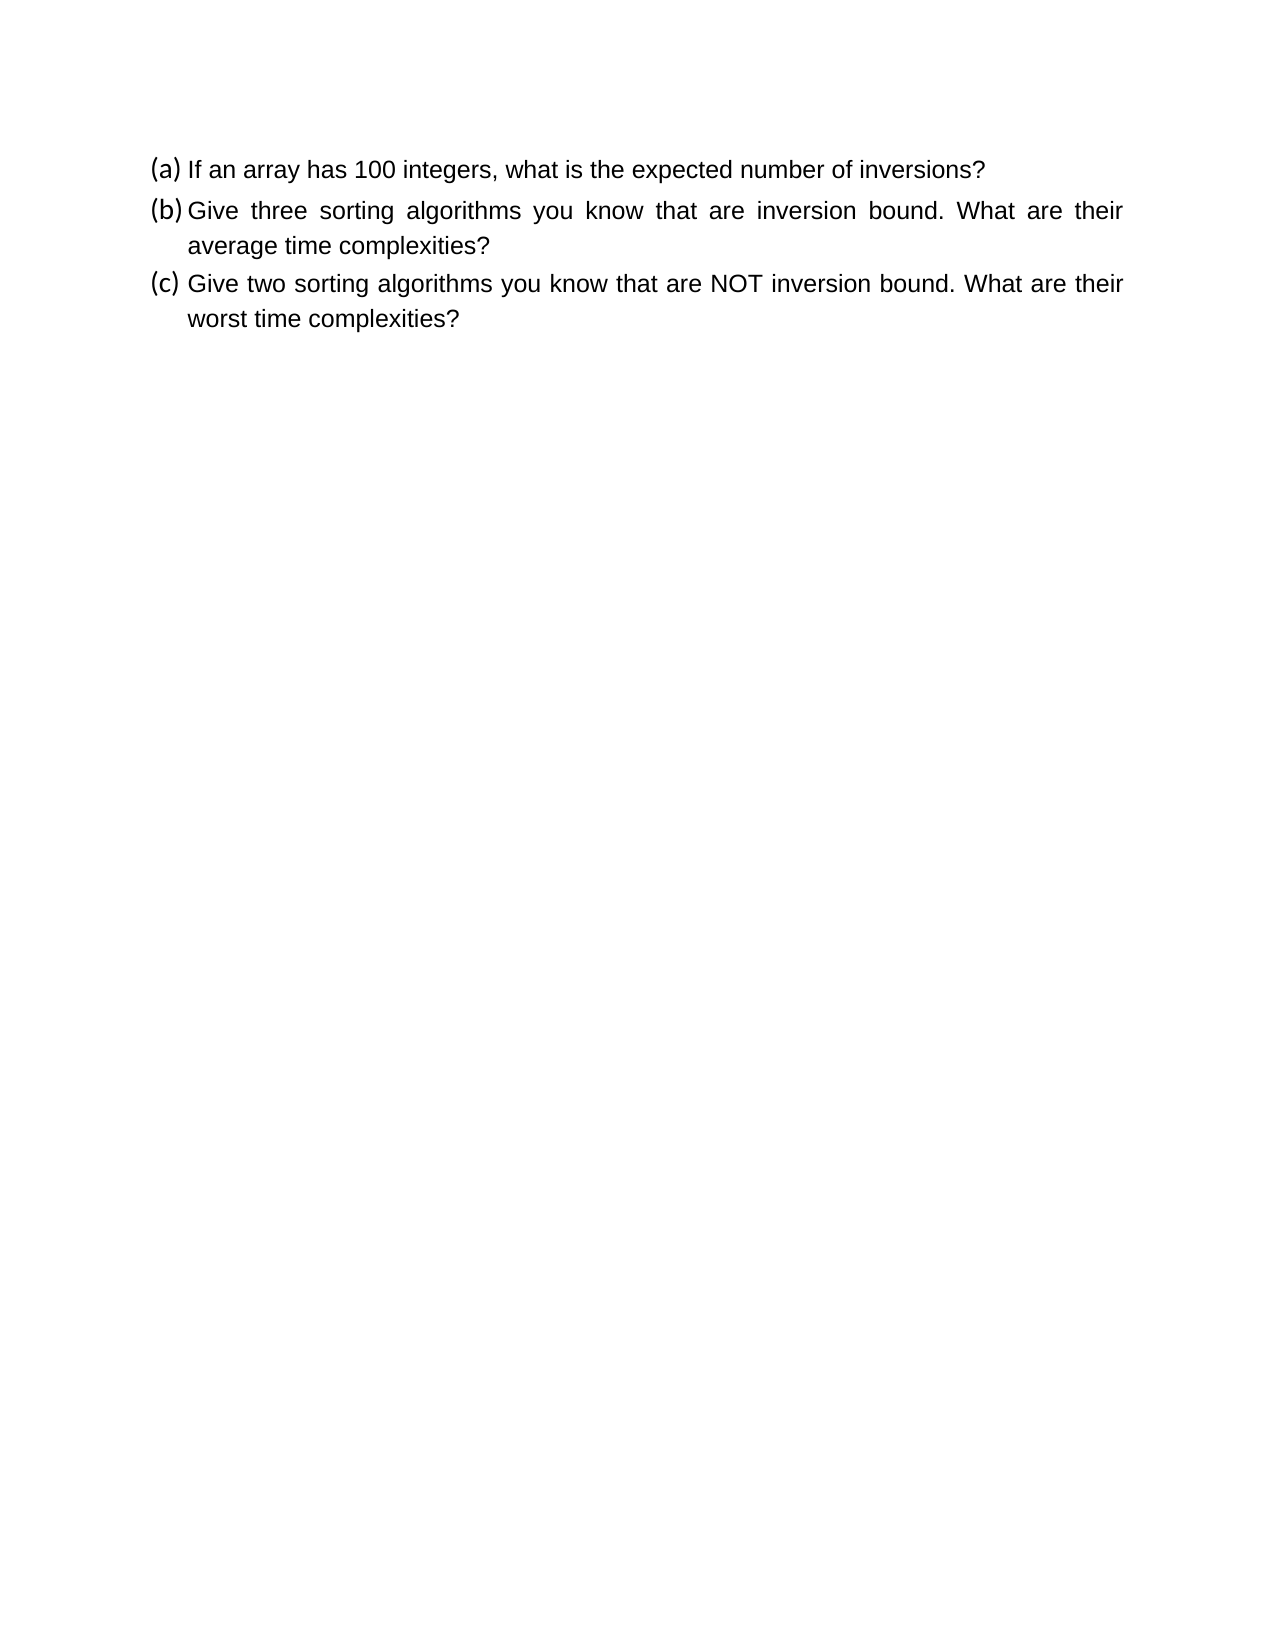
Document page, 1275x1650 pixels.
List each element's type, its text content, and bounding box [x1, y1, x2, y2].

list If an array has 100 integers, what is the expected number of inversions? [150, 150, 1125, 186]
list Give two sorting algorithms you know that are NOT inversion bound. What are their worst time complexities? [150, 264, 1125, 332]
list Give three sorting algorithms you know that are inversion bound. What are their average time complexities? [150, 191, 1125, 259]
